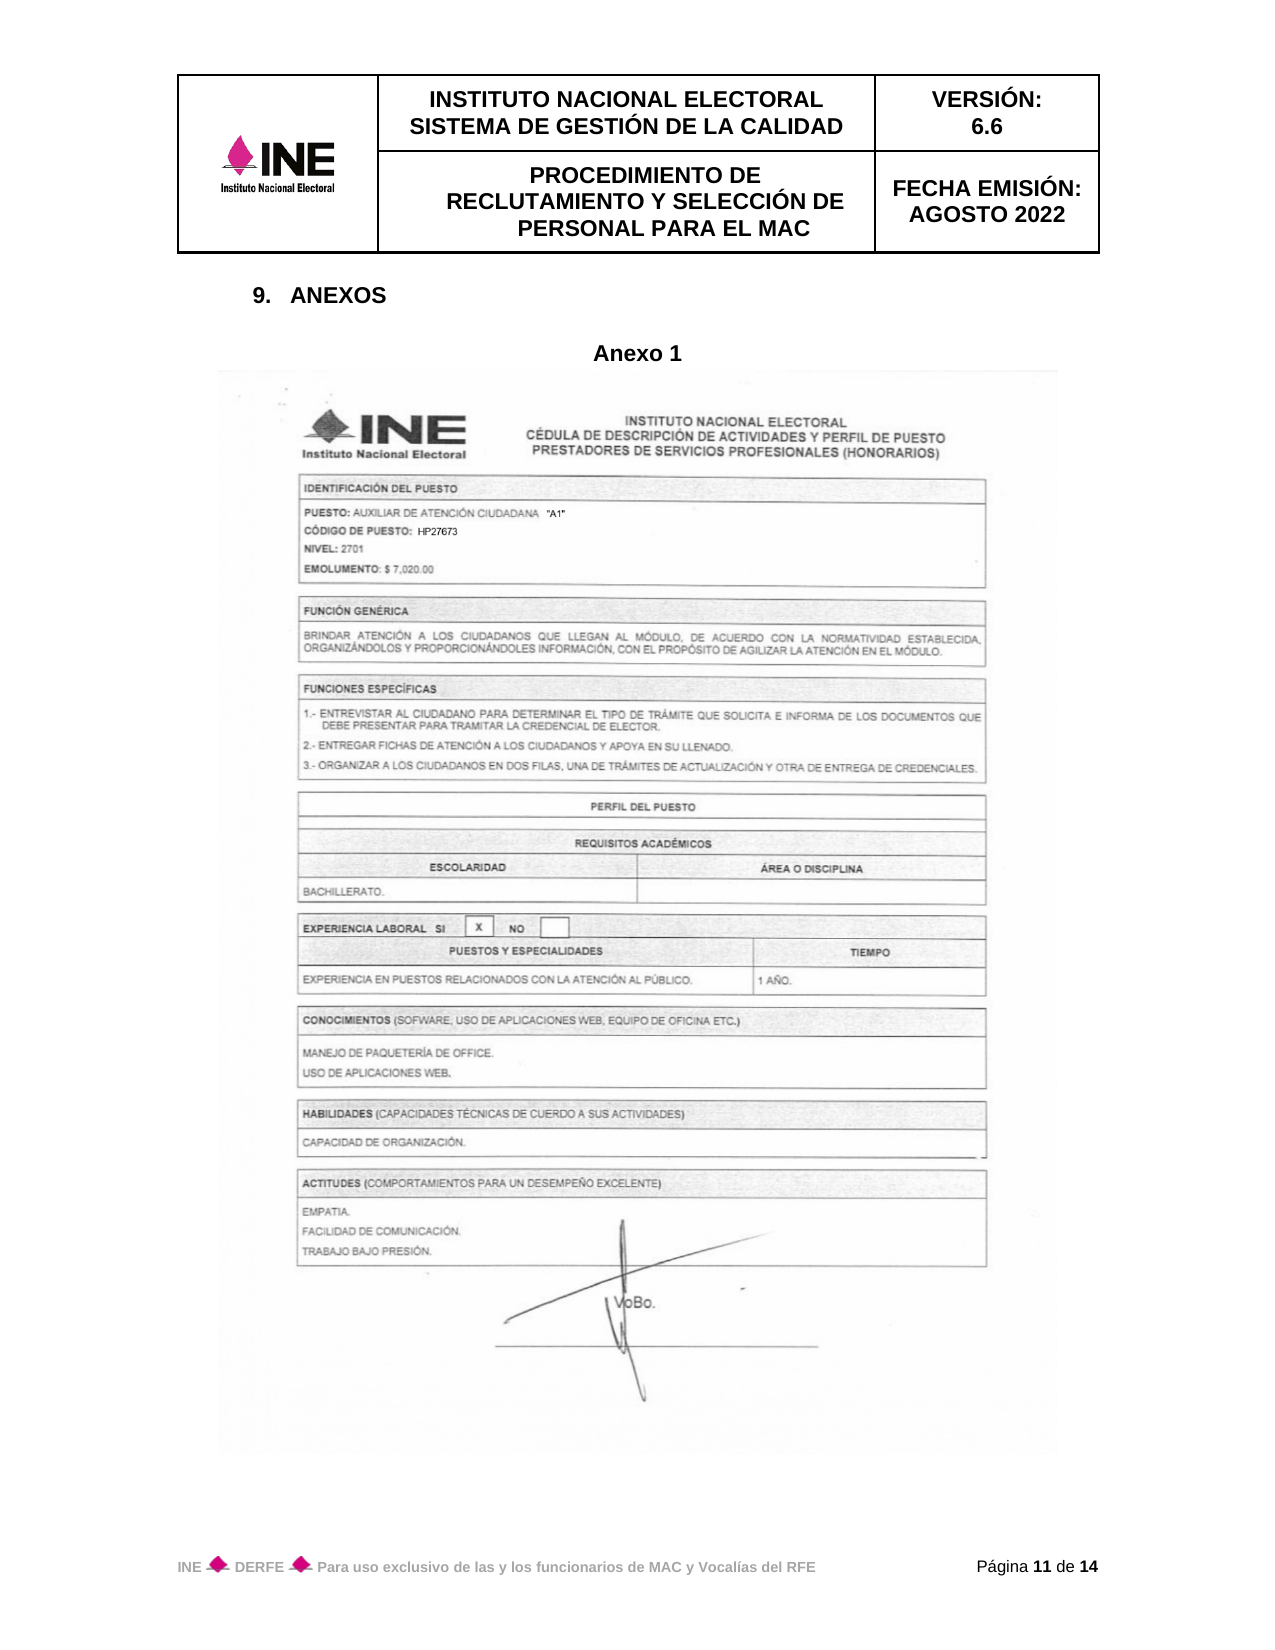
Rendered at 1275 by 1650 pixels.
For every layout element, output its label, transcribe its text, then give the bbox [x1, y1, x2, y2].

text Anexo 1 [177, 340, 1098, 366]
picture [205, 1556, 231, 1573]
list ANEXOS [252, 282, 1098, 309]
picture [217, 370, 1058, 1455]
picture [288, 1556, 313, 1573]
picture [188, 110, 367, 217]
